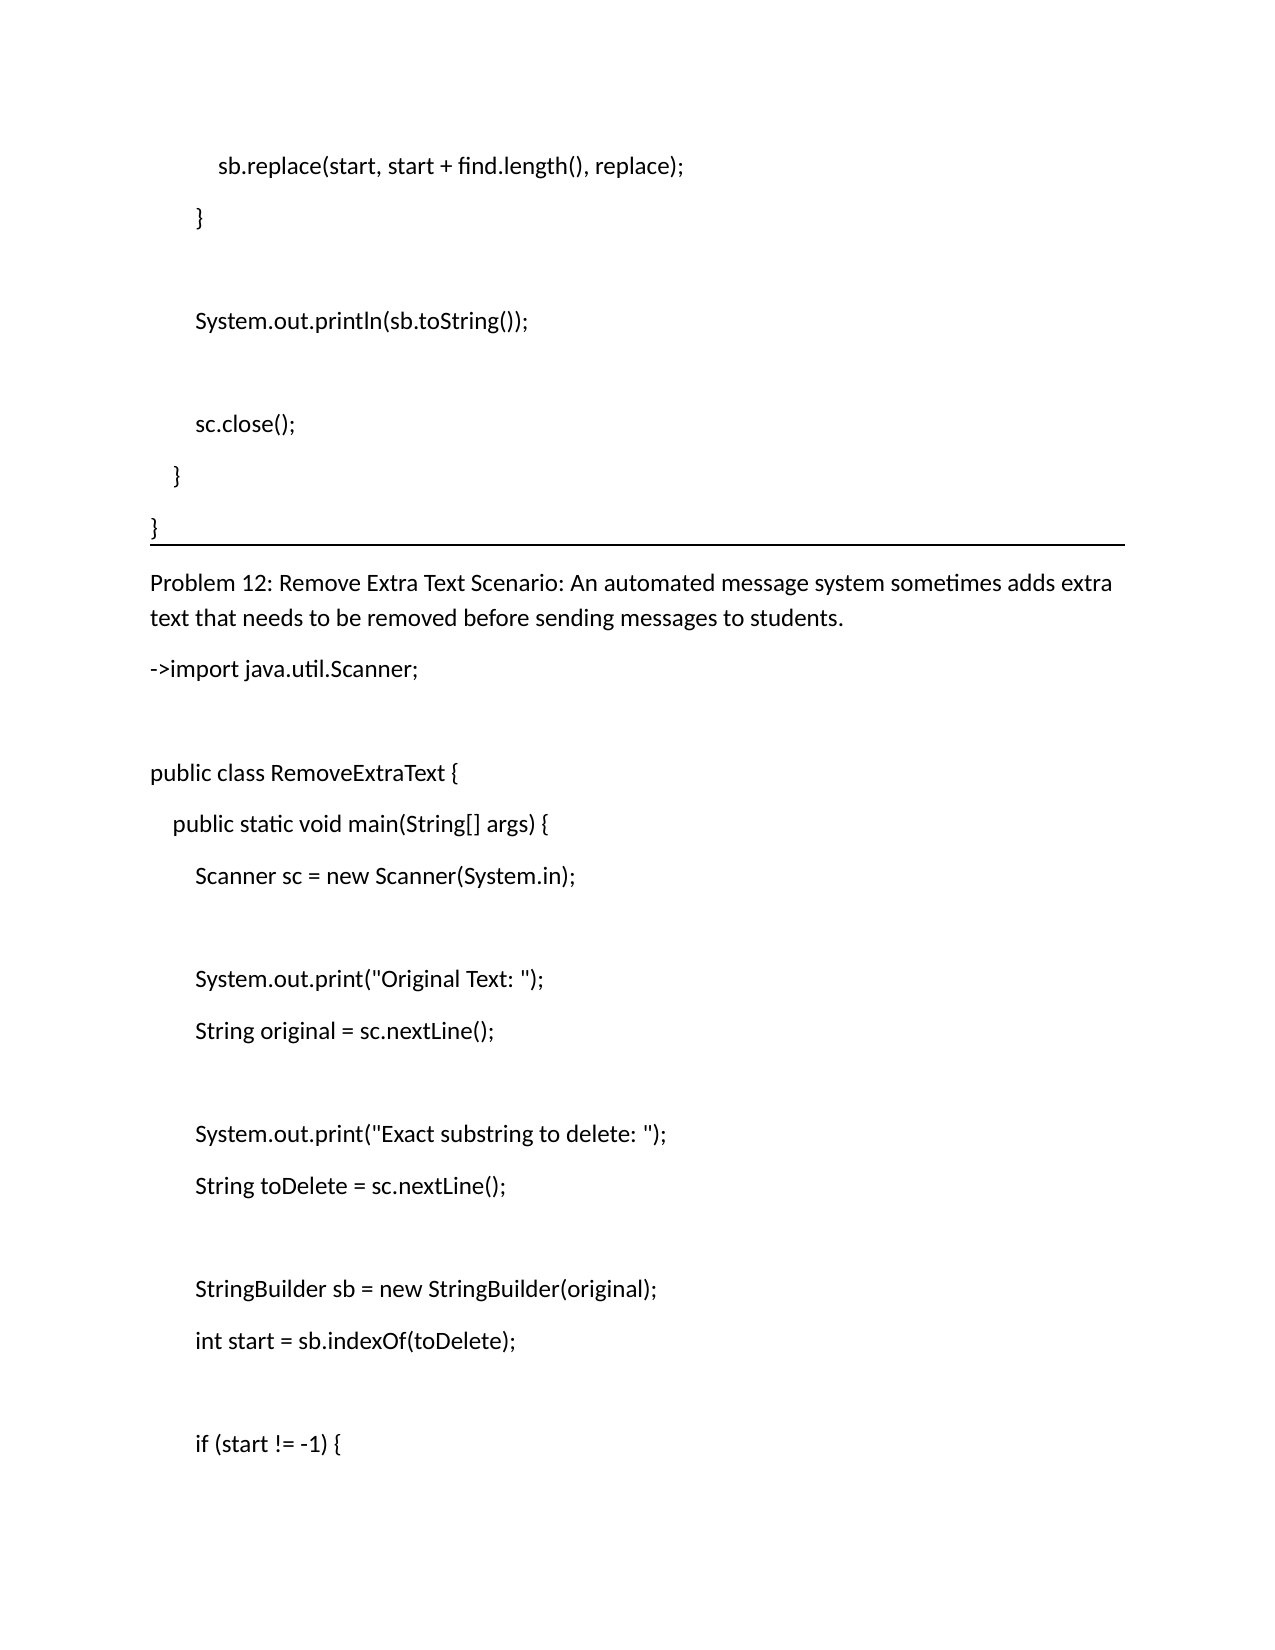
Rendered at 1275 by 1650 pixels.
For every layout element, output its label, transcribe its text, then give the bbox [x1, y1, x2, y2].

text } [150, 202, 1125, 232]
text String toDelete = sc.nextLine(); [150, 1170, 1125, 1201]
text System.out.print("Original Text: "); [150, 964, 1125, 994]
text if (start != -1) { [150, 1429, 1125, 1459]
text sc.close(); [150, 408, 1125, 439]
text public static void main(String[] args) { [150, 809, 1125, 839]
text sb.replace(start, start + find.length(), replace); [150, 150, 1125, 181]
text ->import java.util.Scanner; [150, 654, 1125, 684]
text StringBuilder sb = new StringBuilder(original); [150, 1274, 1125, 1304]
text Scanner sc = new Scanner(System.in); [150, 860, 1125, 891]
text } [150, 512, 1125, 544]
text String original = sc.nextLine(); [150, 1015, 1125, 1046]
text System.out.println(sb.toString()); [150, 305, 1125, 336]
text System.out.print("Exact substring to delete: "); [150, 1119, 1125, 1149]
text } [150, 460, 1125, 491]
text Problem 12: Remove Extra Text Scenario: An automated message system sometimes adds extra text that needs to be removed before sending messages to students. [150, 567, 1125, 632]
text int start = sb.indexOf(toDelete); [150, 1325, 1125, 1356]
text public class RemoveExtraText { [150, 757, 1125, 787]
